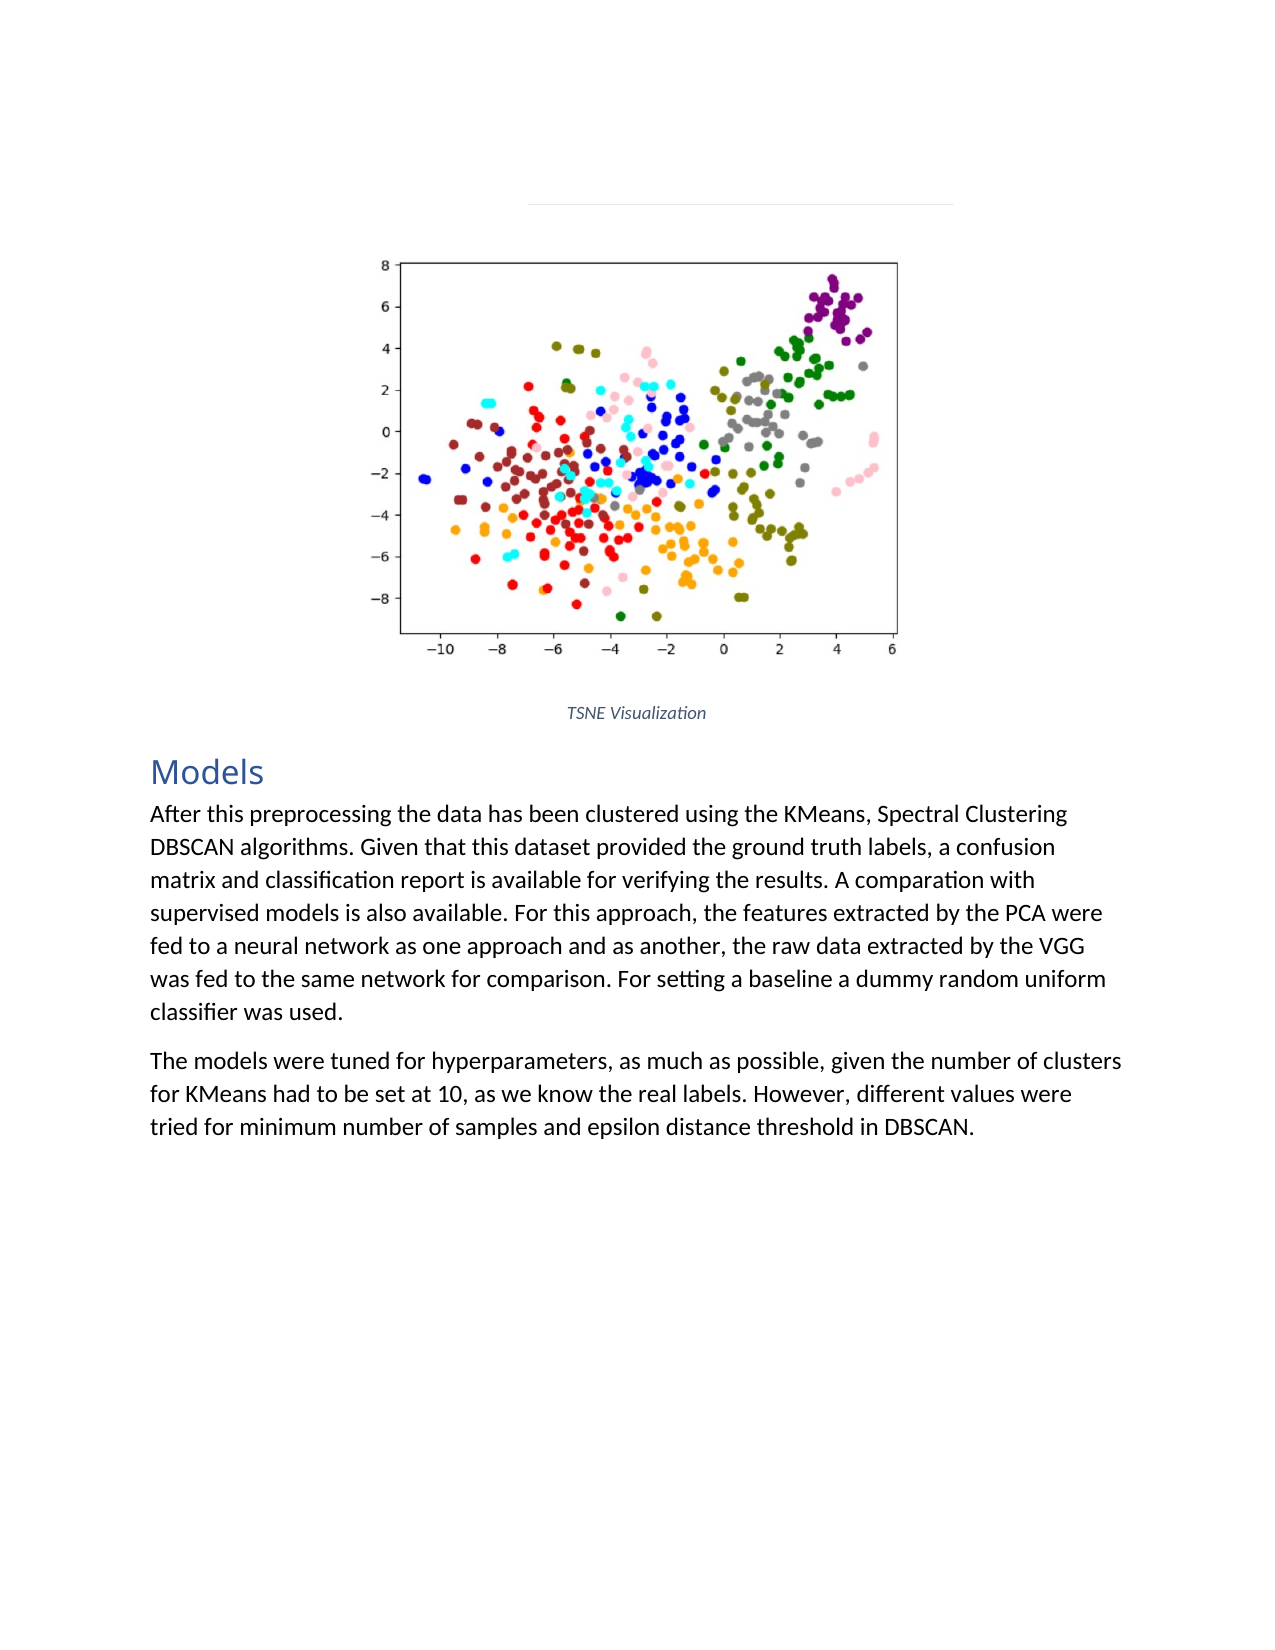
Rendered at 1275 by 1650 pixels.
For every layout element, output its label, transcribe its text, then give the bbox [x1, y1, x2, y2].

subtitle Models [150, 749, 1125, 794]
text The models were tuned for hyperparameters, as much as possible, given the number of clusters for KMeans had to be set at 10, as we know the real labels. However, different values were tried for minimum number of samples and epsilon distance threshold in DBSCAN. [150, 1045, 1125, 1142]
picture [321, 199, 954, 683]
text TSNE Visualization [150, 701, 1125, 724]
text After this preprocessing the data has been clustered using the KMeans, Spectral Clustering DBSCAN algorithms. Given that this dataset provided the ground truth labels, a confusion matrix and classification report is available for verifying the results. A comparation with supervised models is also available. For this approach, the features extracted by the PCA were fed to a neural network as one approach and as another, the raw data extracted by the VGG was fed to the same network for comparison. For setting a baseline a dummy random uniform classifier was used. [150, 798, 1125, 1026]
